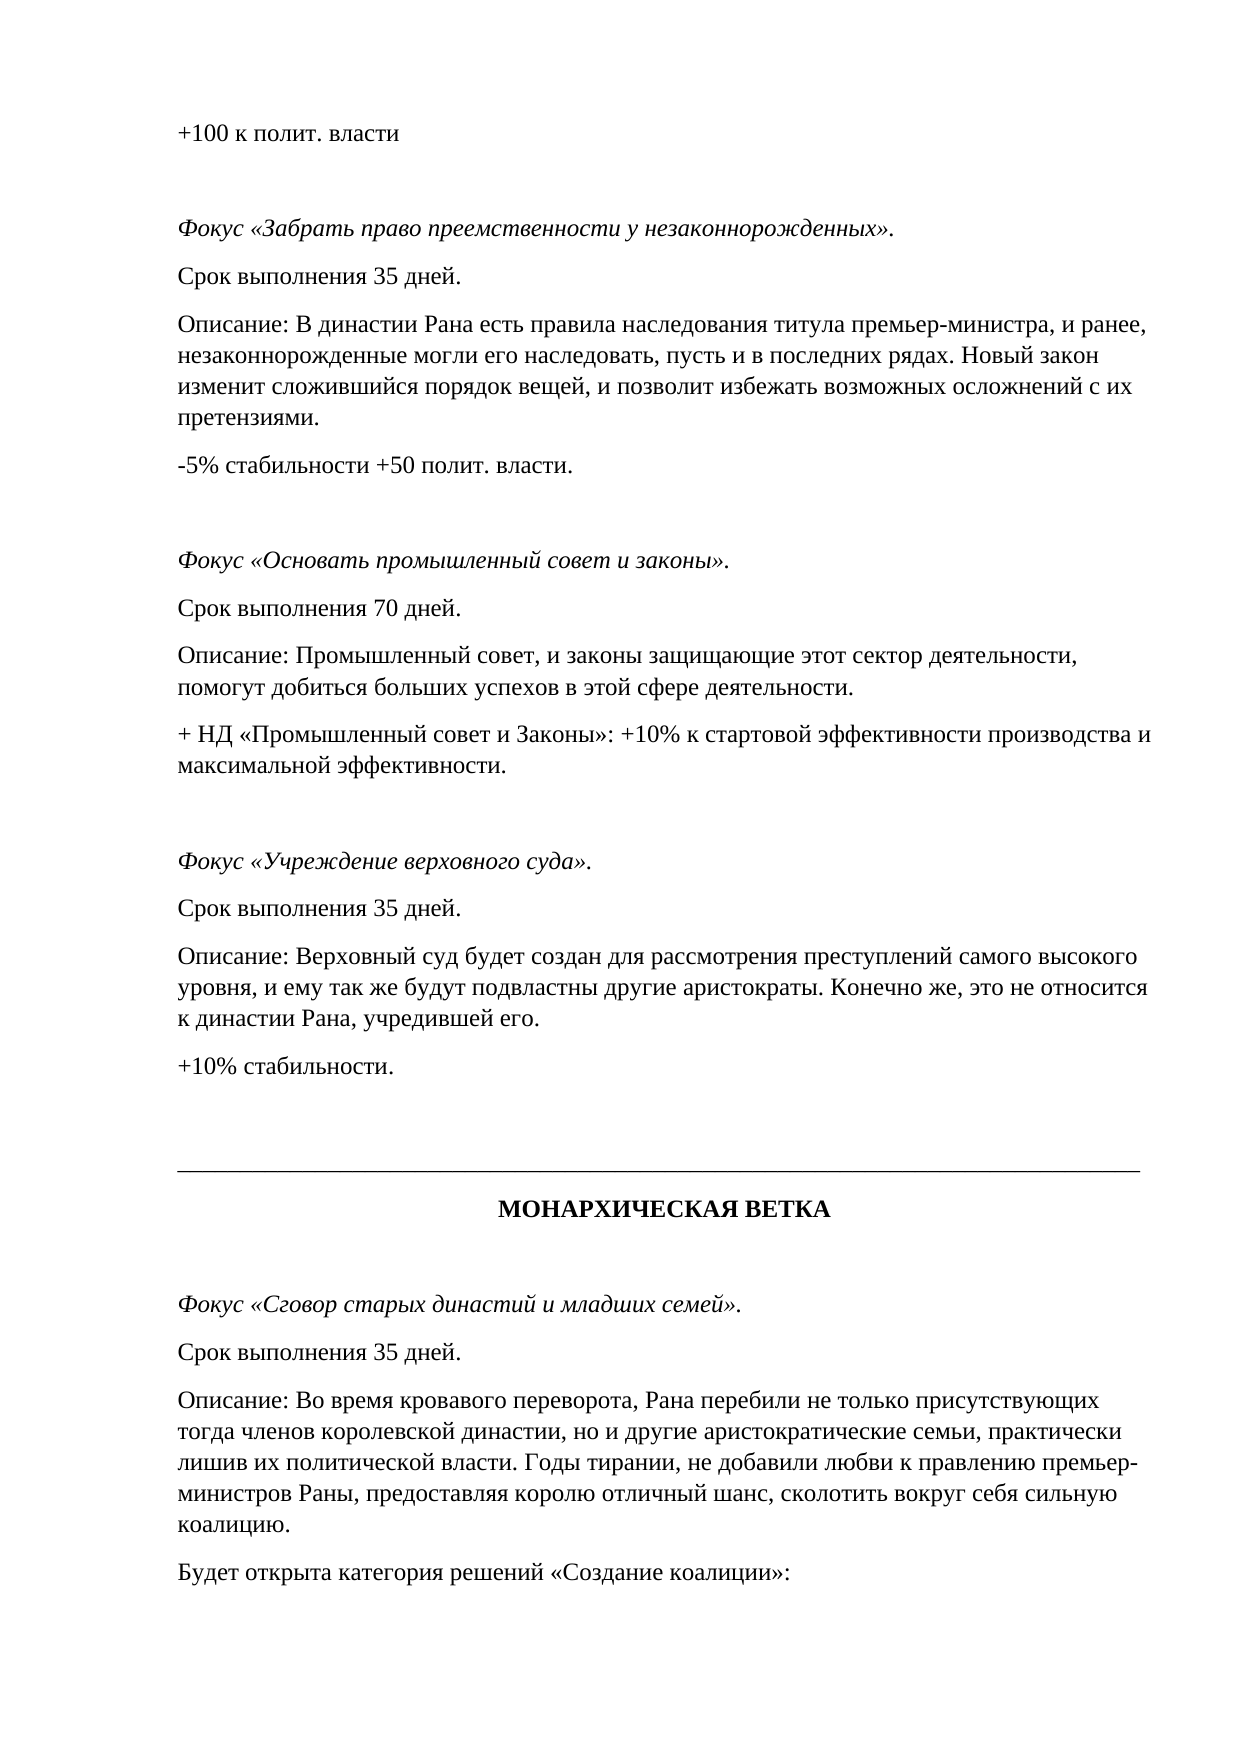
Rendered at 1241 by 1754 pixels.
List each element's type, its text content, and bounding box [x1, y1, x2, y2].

text +10% стабильности. [177, 1051, 1152, 1080]
text Фокус «Сговор старых династий и младших семей». [177, 1289, 1152, 1318]
text -5% стабильности +50 полит. власти. [177, 450, 1152, 478]
text Срок выполнения 70 дней. [177, 593, 1152, 622]
text Фокус «Учреждение верховного суда». [177, 846, 1152, 874]
text Описание: Верховный суд будет создан для рассмотрения преступлений самого высокого уровня, и ему так же будут подвластны другие аристократы. Конечно же, это не относится к династии Рана, учредившей его. [177, 941, 1152, 1032]
text Фокус «Основать промышленный совет и законы». [177, 545, 1152, 574]
text + НД «Промышленный совет и Законы»: +10% к стартовой эффективности производства и максимальной эффективности. [177, 719, 1152, 779]
text Срок выполнения 35 дней. [177, 261, 1152, 290]
text Срок выполнения 35 дней. [177, 893, 1152, 922]
text _____________________________________________________________________________ [177, 1146, 1152, 1175]
text Описание: Во время кровавого переворота, Рана перебили не только присутствующих тогда членов королевской династии, но и другие аристократические семьи, практически лишив их политической власти. Годы тирании, не добавили любви к правлению премьер-министров Раны, предоставляя королю отличный шанс, сколотить вокруг себя сильную коалицию. [177, 1385, 1152, 1538]
text Будет открыта категория решений «Создание коалиции»: [177, 1557, 1152, 1586]
text +100 к полит. власти [177, 118, 1152, 147]
text Описание: В династии Рана есть правила наследования титула премьер-министра, и ранее, незаконнорожденные могли его наследовать, пусть и в последних рядах. Новый закон изменит сложившийся порядок вещей, и позволит избежать возможных осложнений с их претензиями. [177, 309, 1152, 431]
text МОНАРХИЧЕСКАЯ ВЕТКА [177, 1194, 1152, 1223]
text Описание: Промышленный совет, и законы защищающие этот сектор деятельности, помогут добиться больших успехов в этой сфере деятельности. [177, 641, 1152, 700]
text Срок выполнения 35 дней. [177, 1337, 1152, 1366]
text Фокус «Забрать право преемственности у незаконнорожденных». [177, 213, 1152, 242]
